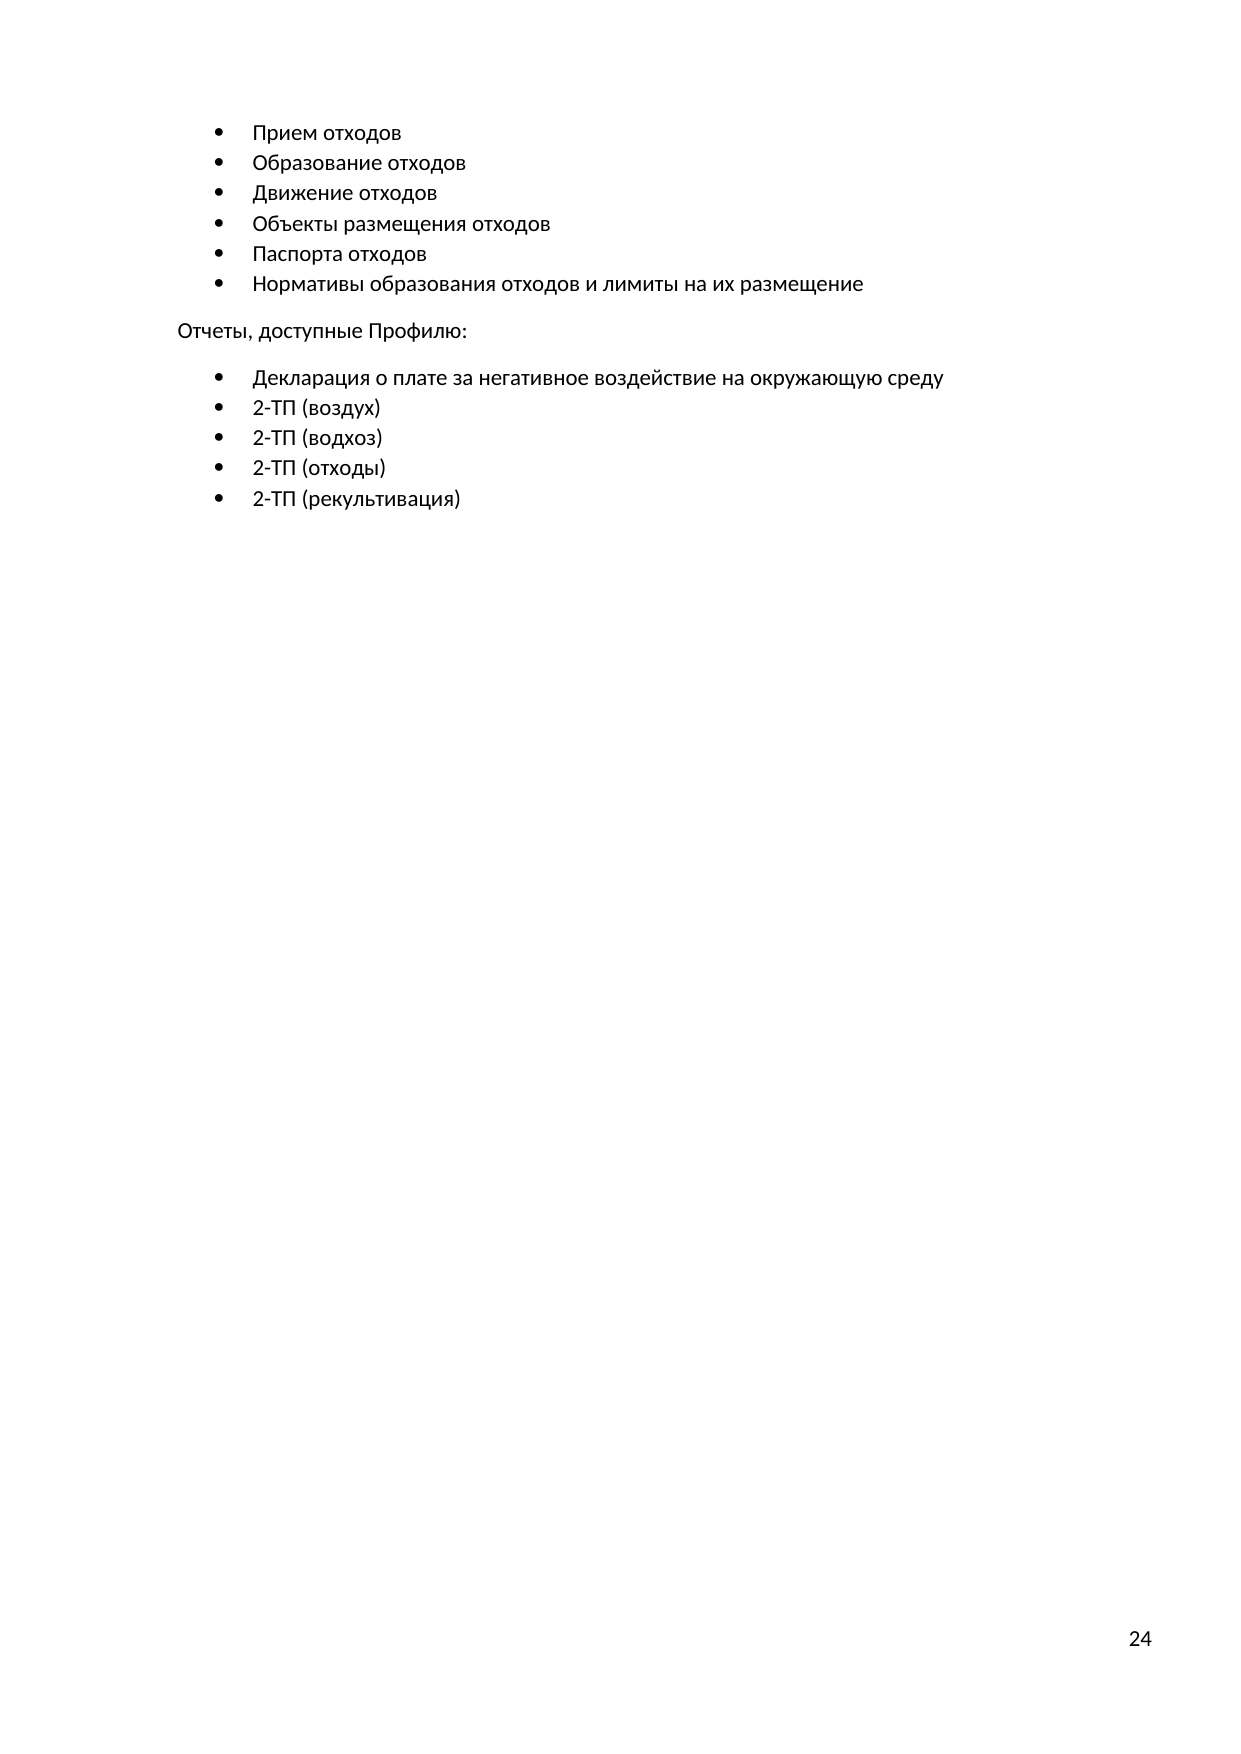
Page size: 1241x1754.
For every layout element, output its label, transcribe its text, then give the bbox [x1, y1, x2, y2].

list Образование отходов [215, 148, 1152, 176]
list Прием отходов [215, 118, 1152, 146]
text Отчеты, доступные Профилю: [177, 316, 1152, 344]
list 2-ТП (рекультивация) [215, 484, 1152, 512]
list 2-ТП (воздух) [215, 393, 1152, 421]
list 2-ТП (отходы) [215, 453, 1152, 482]
list Декларация о плате за негативное воздействие на окружающую среду [215, 363, 1152, 391]
list Объекты размещения отходов [215, 209, 1152, 237]
list Движение отходов [215, 178, 1152, 207]
list Паспорта отходов [215, 239, 1152, 267]
list 2-ТП (водхоз) [215, 423, 1152, 451]
list Нормативы образования отходов и лимиты на их размещение [215, 269, 1152, 297]
